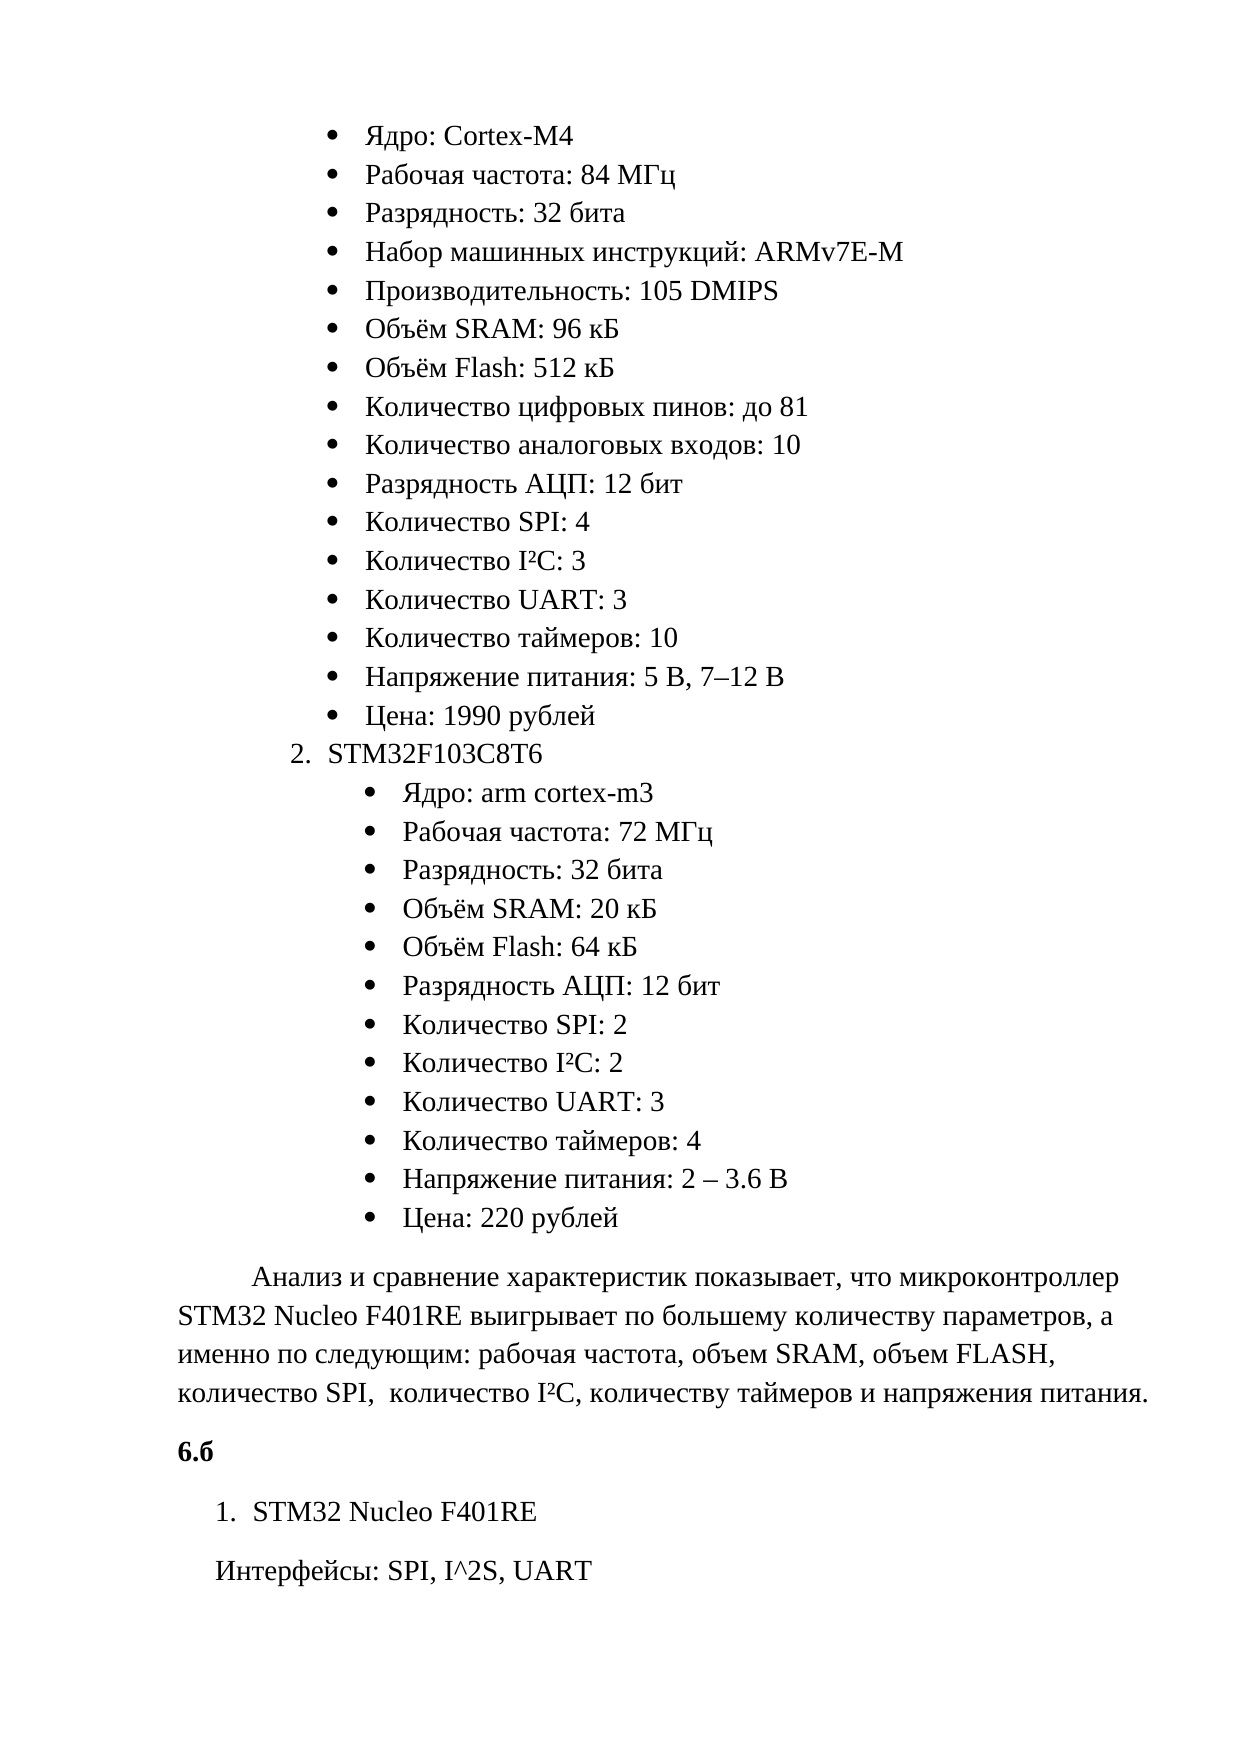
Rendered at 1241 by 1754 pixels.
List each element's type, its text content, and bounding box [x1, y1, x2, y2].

list Набор машинных инструкций: ARMv7E-M [327, 234, 1152, 268]
list Количество UART: 3 [327, 582, 1152, 616]
list Разрядность: 32 бита [365, 852, 1152, 886]
list Количество цифровых пинов: до 81 [327, 389, 1152, 422]
text 6.б [177, 1434, 1152, 1468]
list Разрядность АЦП: 12 бит [365, 968, 1152, 1002]
list STM32 Nucleo F401RE [215, 1494, 1152, 1527]
list Количество I²C: 3 [327, 543, 1152, 577]
list Ядро: Cortex-M4 [327, 118, 1152, 152]
list Рабочая частота: 84 МГц [327, 157, 1152, 190]
list Рабочая частота: 72 МГц [365, 814, 1152, 847]
list Цена: 220 рублей [365, 1200, 1152, 1234]
list Объём SRAM: 20 кБ [365, 891, 1152, 924]
list STM32F103C8T6 [290, 736, 1152, 770]
list Количество SPI: 4 [327, 504, 1152, 538]
list Напряжение питания: 5 В, 7–12 В [327, 659, 1152, 693]
list Объём Flash: 64 кБ [365, 929, 1152, 963]
text Интерфейсы: SPI, I^2S, UART [215, 1553, 1152, 1587]
list Производительность: 105 DMIPS [327, 273, 1152, 306]
list Разрядность АЦП: 12 бит [327, 466, 1152, 499]
list Объём Flash: 512 кБ [327, 350, 1152, 384]
list Объём SRAM: 96 кБ [327, 311, 1152, 345]
list Напряжение питания: 2 – 3.6 В [365, 1161, 1152, 1195]
list Разрядность: 32 бита [327, 195, 1152, 229]
text Анализ и сравнение характеристик показывает, что микроконтроллер STM32 Nucleo F401RE выигрывает по большему количеству параметров, а именно по следующим: рабочая частота, объем SRAM, объем FLASH, количество SPI, количество I²C, количеству таймеров и напряжения питания. [177, 1259, 1152, 1409]
list Количество таймеров: 10 [327, 621, 1152, 654]
list Количество аналоговых входов: 10 [327, 427, 1152, 461]
list Количество UART: 3 [365, 1084, 1152, 1118]
list Количество таймеров: 4 [365, 1123, 1152, 1156]
list Цена: 1990 рублей [327, 698, 1152, 731]
list Количество I²C: 2 [365, 1046, 1152, 1079]
list Ядро: arm cortex-m3 [365, 775, 1152, 809]
list Количество SPI: 2 [365, 1007, 1152, 1041]
